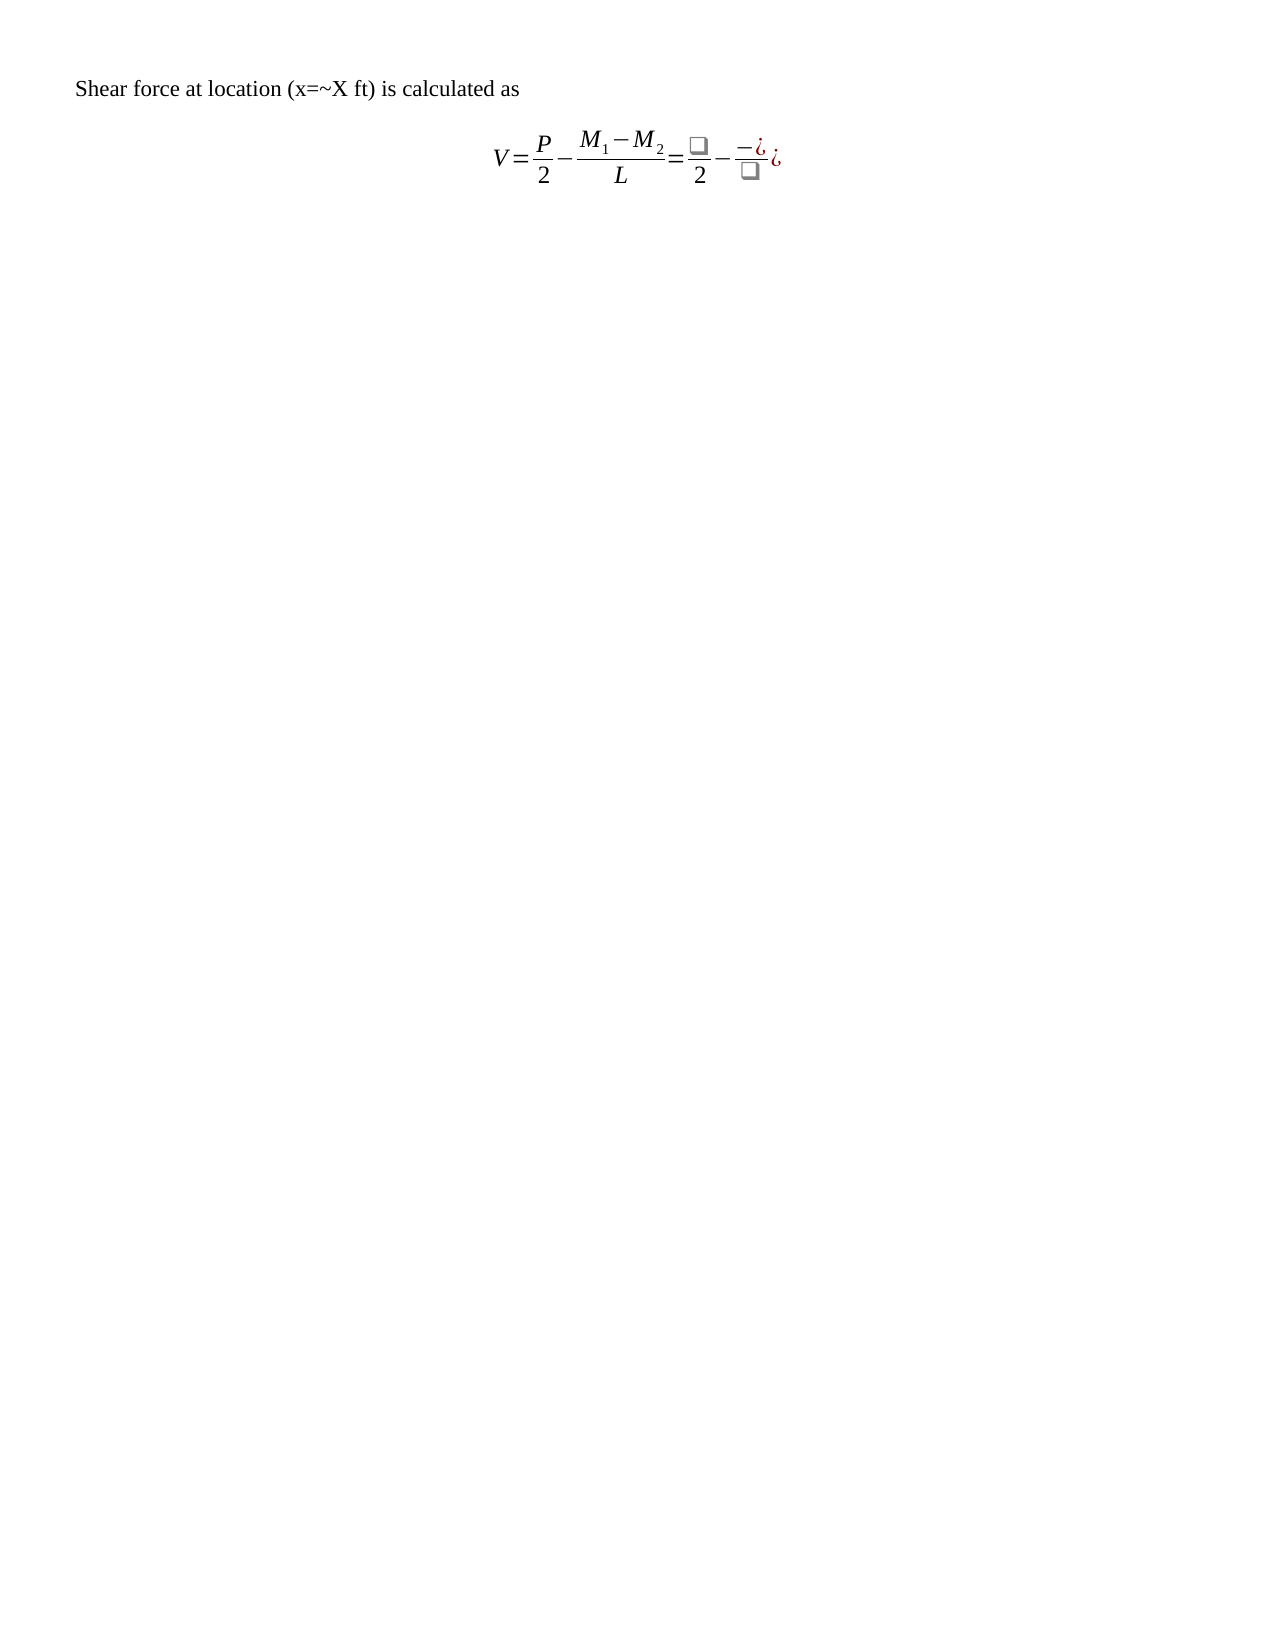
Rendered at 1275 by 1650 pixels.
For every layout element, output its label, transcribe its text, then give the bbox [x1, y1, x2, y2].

text Shear force at location (x=~X ft) is calculated as [75, 75, 1200, 101]
